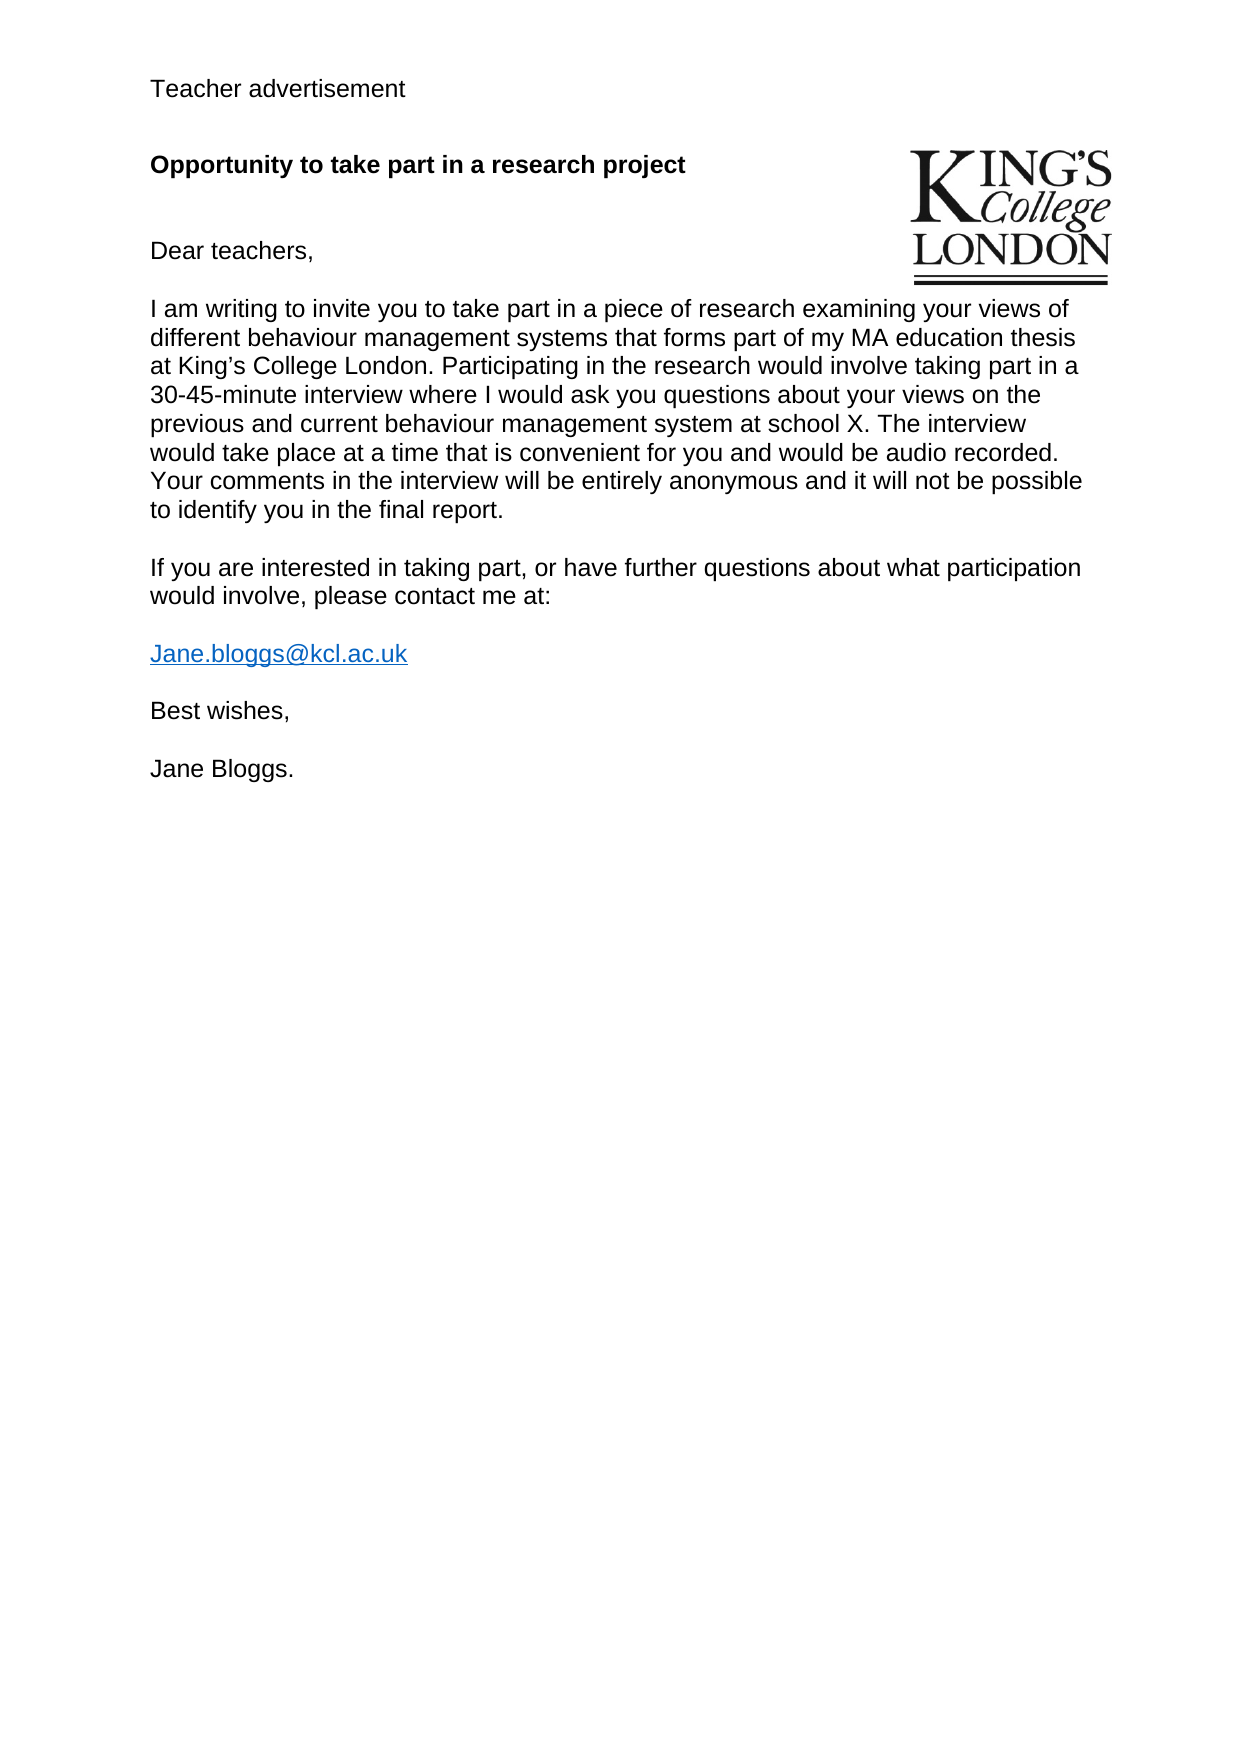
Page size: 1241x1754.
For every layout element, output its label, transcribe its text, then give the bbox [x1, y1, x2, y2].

text Dear teachers, [150, 236, 910, 265]
text Jane Bloggs. [150, 754, 1090, 782]
text Opportunity to take part in a research project [150, 150, 910, 179]
text I am writing to invite you to take part in a piece of research examining your views of different behaviour management systems that forms part of my MA education thesis at King’s College London. Participating in the research would involve taking part in a 30-45-minute interview where I would ask you questions about your views on the previous and current behaviour management system at school X. The interview would take place at a time that is convenient for you and would be audio recorded. Your comments in the interview will be entirely anonymous and it will not be possible to identify you in the final report. [150, 294, 1090, 524]
text Jane.bloggs@kcl.ac.uk [150, 639, 1090, 667]
picture [910, 150, 1112, 286]
text If you are interested in taking part, or have further questions about what participation would involve, please contact me at: [150, 552, 1090, 610]
text Best wishes, [150, 696, 1090, 725]
